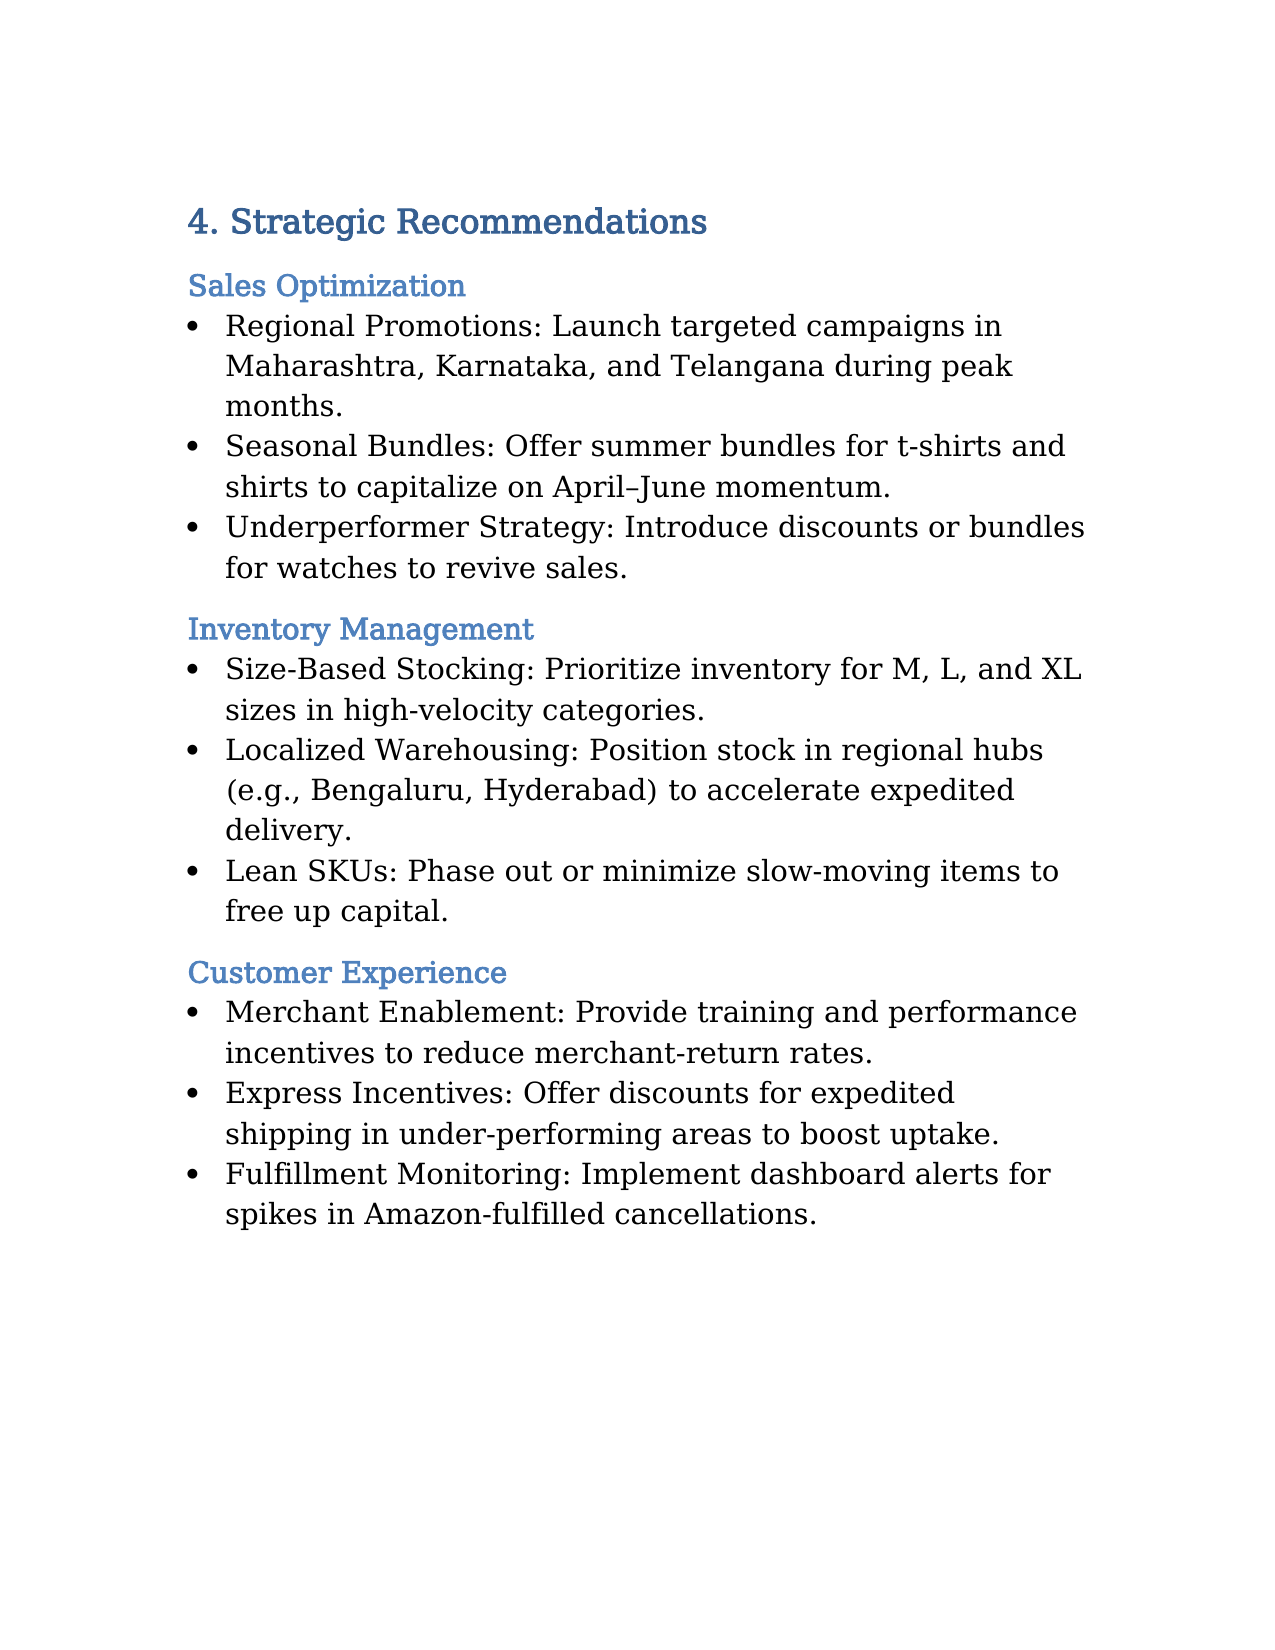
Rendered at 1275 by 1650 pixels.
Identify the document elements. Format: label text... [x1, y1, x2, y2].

list Size-Based Stocking: Prioritize inventory for M, L, and XL sizes in high-velocity categories. [187, 650, 1087, 726]
list Seasonal Bundles: Offer summer bundles for t-shirts and shirts to capitalize on April–June momentum. [187, 428, 1087, 503]
list Express Incentives: Offer discounts for expedited shipping in under-performing areas to boost uptake. [187, 1074, 1087, 1150]
list Fulfillment Monitoring: Implement dashboard alerts for spikes in Amazon-fulfilled cancellations. [187, 1155, 1087, 1231]
list Underperformer Strategy: Introduce discounts or bundles for watches to revive sales. [187, 509, 1087, 584]
subtitle Sales Optimization [187, 267, 1087, 302]
list Localized Warehousing: Position stock in regional hubs (e.g., Bengaluru, Hyderabad) to accelerate expedited delivery. [187, 731, 1087, 847]
subtitle Customer Experience [187, 954, 1087, 989]
list Lean SKUs: Phase out or minimize slow-moving items to free up capital. [187, 852, 1087, 928]
subtitle 4. Strategic Recommendations [187, 200, 1087, 240]
list Regional Promotions: Launch targeted campaigns in Maharashtra, Karnataka, and Telangana during peak months. [187, 307, 1087, 423]
list Merchant Enablement: Provide training and performance incentives to reduce merchant-return rates. [187, 994, 1087, 1069]
subtitle Inventory Management [187, 610, 1087, 645]
